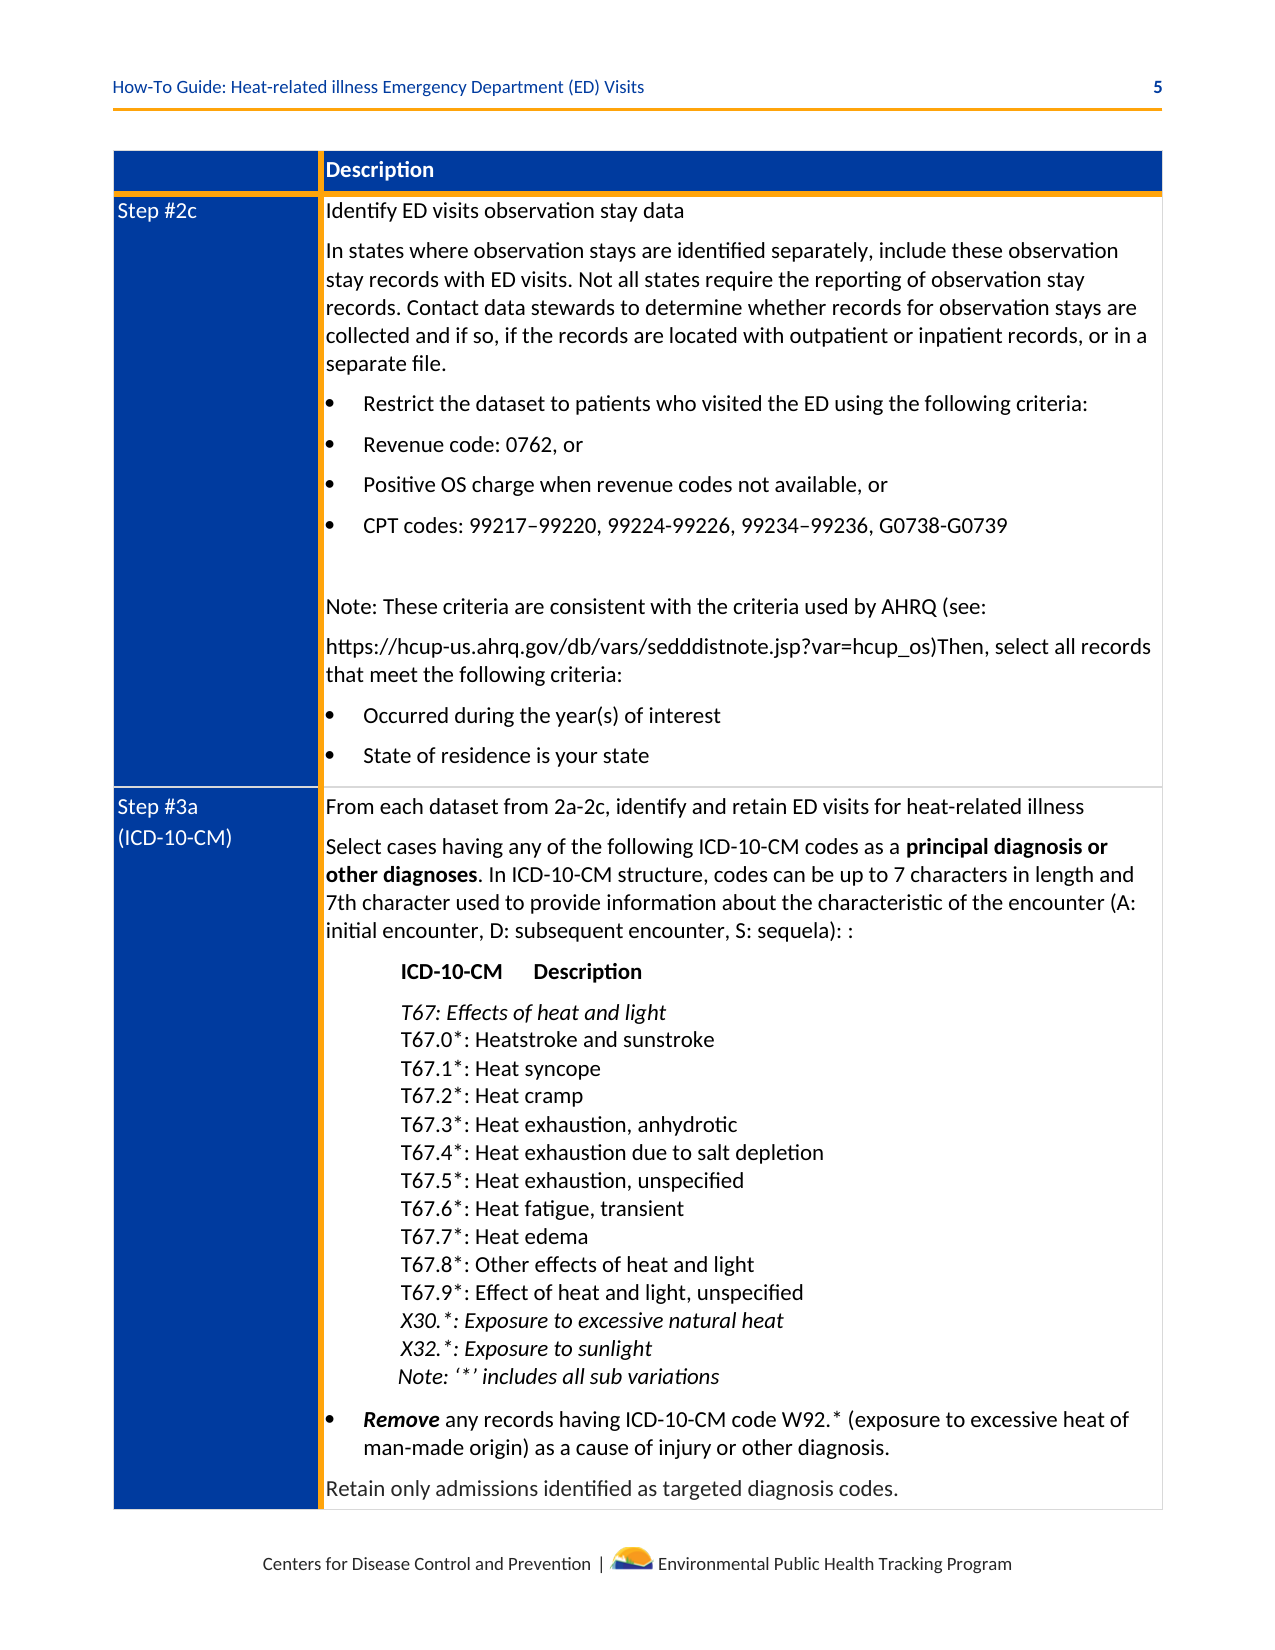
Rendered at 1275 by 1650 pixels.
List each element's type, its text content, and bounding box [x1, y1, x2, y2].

table_cell Step #2c [114, 197, 318, 786]
table_cell Step #3a (ICD-10-CM) [114, 788, 318, 1509]
table_header [114, 151, 318, 191]
table_cell From each dataset from 2a-2c, identify and retain ED visits for heat-related illness Select cases having any of the following ICD-10-CM codes as a principal diagnosis or other diagnoses. In ICD-10-CM structure, codes can be up to 7 characters in length and 7th character used to provide information about the characteristic of the encounter (A: initial encounter, D: subsequent encounter, S: sequela): : ICD-10-CM Description T67: Effects of heat and light T67.0*: Heatstroke and sunstroke T67.1*: Heat syncope T67.2*: Heat cramp T67.3*: Heat exhaustion, anhydrotic T67.4*: Heat exhaustion due to salt depletion T67.5*: Heat exhaustion, unspecified T67.6*: Heat fatigue, transient T67.7*: Heat edema T67.8*: Other effects of heat and light T67.9*: Effect of heat and light, unspecified X30.*: Exposure to excessive natural heat X32.*: Exposure to sunlight Note: ‘*’ includes all sub variations Remove any records having ICD-10-CM code W92.* (exposure to excessive heat of man-made origin) as a cause of injury or other diagnosis. Retain only admissions identified as targeted diagnosis codes. [324, 788, 1162, 1509]
table_header Description [324, 151, 1162, 191]
table_cell Identify ED visits observation stay data In states where observation stays are identified separately, include these observation stay records with ED visits. Not all states require the reporting of observation stay records. Contact data stewards to determine whether records for observation stays are collected and if so, if the records are located with outpatient or inpatient records, or in a separate file. Restrict the dataset to patients who visited the ED using the following criteria: Revenue code: 0762, or Positive OS charge when revenue codes not available, or CPT codes: 99217–99220, 99224-99226, 99234–99236, G0738-G0739 Note: These criteria are consistent with the criteria used by AHRQ (see: https://hcup-us.ahrq.gov/db/vars/sedddistnote.jsp?var=hcup_os)Then, select all records that meet the following criteria: Occurred during the year(s) of interest State of residence is your state [324, 197, 1162, 786]
picture [609, 1547, 654, 1570]
